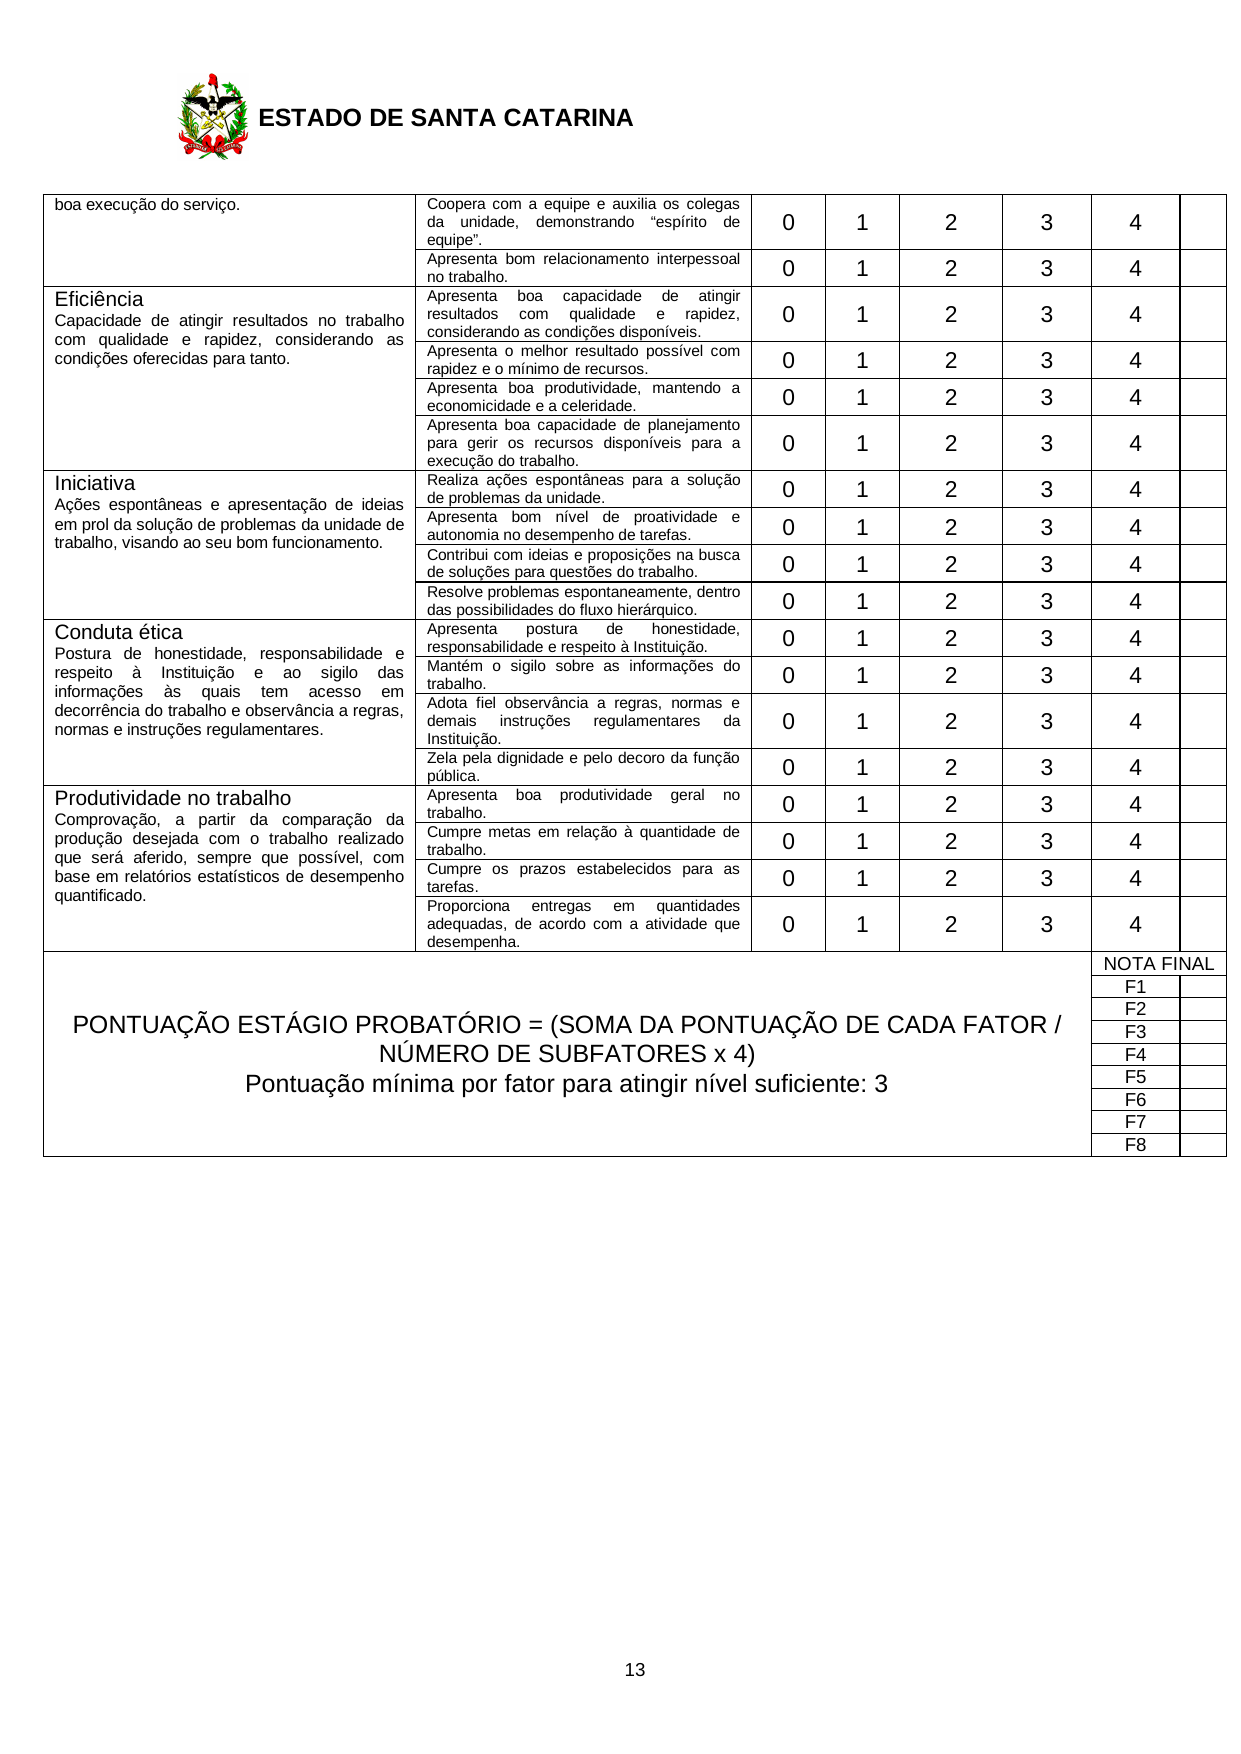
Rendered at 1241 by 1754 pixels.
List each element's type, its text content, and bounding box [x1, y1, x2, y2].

table_cell 4 [1092, 749, 1179, 785]
table_cell [1181, 1021, 1226, 1042]
table_cell Adota fiel observância a regras, normas e demais instruções regulamentares da Instituição. [416, 694, 751, 748]
table_cell 3 [1003, 786, 1091, 822]
table_cell F5 [1092, 1066, 1179, 1088]
table_cell 4 [1092, 287, 1179, 341]
table_cell 0 [752, 749, 825, 785]
table_cell [1181, 657, 1226, 693]
table_cell 0 [752, 250, 825, 286]
table_cell 2 [900, 250, 1002, 286]
table_cell 3 [1003, 823, 1091, 859]
table_cell Produtividade no trabalho Comprovação, a partir da comparação da produção desejada com o trabalho realizado que será aferido, sempre que possível, com base em relatórios estatísticos de desempenho quantificado. [44, 786, 415, 951]
table_cell 0 [752, 508, 825, 544]
table_cell 0 [752, 545, 825, 581]
table_cell 0 [752, 657, 825, 693]
table_cell 3 [1003, 508, 1091, 544]
table_cell Apresenta boa produtividade, mantendo a economicidade e a celeridade. [416, 379, 751, 415]
table_cell 2 [900, 657, 1002, 693]
table_cell Cumpre metas em relação à quantidade de trabalho. [416, 823, 751, 859]
table_cell Iniciativa Ações espontâneas e apresentação de ideias em prol da solução de problemas da unidade de trabalho, visando ao seu bom funcionamento. [44, 471, 415, 618]
table_cell 1 [826, 342, 899, 378]
table_cell 4 [1092, 694, 1179, 748]
table_cell 0 [752, 694, 825, 748]
table_cell 0 [752, 860, 825, 896]
table_cell 4 [1092, 471, 1179, 507]
table_cell [1181, 860, 1226, 896]
table_cell 4 [1092, 657, 1179, 693]
picture [177, 73, 249, 161]
table_cell Apresenta bom relacionamento interpessoal no trabalho. [416, 250, 751, 286]
table_cell 1 [826, 379, 899, 415]
table_cell Apresenta boa produtividade geral no trabalho. [416, 786, 751, 822]
table_cell 1 [826, 860, 899, 896]
table_cell 0 [752, 786, 825, 822]
table_cell 3 [1003, 620, 1091, 656]
table_cell [1181, 1066, 1226, 1088]
table_cell 3 [1003, 416, 1091, 470]
table_cell 2 [900, 823, 1002, 859]
table_cell 1 [826, 620, 899, 656]
table_cell 1 [826, 545, 899, 581]
table_cell 3 [1003, 657, 1091, 693]
table_cell 2 [900, 342, 1002, 378]
table_cell 2 [900, 287, 1002, 341]
table_cell 1 [826, 786, 899, 822]
table_cell [1181, 379, 1226, 415]
table_cell Coopera com a equipe e auxilia os colegas da unidade, demonstrando “espírito de equipe”. [416, 195, 751, 249]
table_cell Conduta ética Postura de honestidade, responsabilidade e respeito à Instituição e ao sigilo das informações às quais tem acesso em decorrência do trabalho e observância a regras, normas e instruções regulamentares. [44, 620, 415, 785]
table_cell Contribui com ideias e proposições na busca de soluções para questões do trabalho. [416, 545, 751, 581]
table_cell 1 [826, 287, 899, 341]
table_cell Apresenta postura de honestidade, responsabilidade e respeito à Instituição. [416, 620, 751, 656]
table_cell Apresenta o melhor resultado possível com rapidez e o mínimo de recursos. [416, 342, 751, 378]
table_cell 3 [1003, 379, 1091, 415]
table_cell Eficiência Capacidade de atingir resultados no trabalho com qualidade e rapidez, considerando as condições oferecidas para tanto. [44, 287, 415, 470]
table_cell 4 [1092, 508, 1179, 544]
table_cell Apresenta bom nível de proatividade e autonomia no desempenho de tarefas. [416, 508, 751, 544]
table_cell [1181, 1044, 1226, 1065]
table_cell 1 [826, 508, 899, 544]
table_cell F1 [1092, 976, 1179, 997]
table_cell PONTUAÇÃO ESTÁGIO PROBATÓRIO = (SOMA DA PONTUAÇÃO DE CADA FATOR / NÚMERO DE SUBFATORES x 4) Pontuação mínima por fator para atingir nível suficiente: 3 [44, 952, 1091, 1156]
table_cell 4 [1092, 860, 1179, 896]
table_cell [1181, 749, 1226, 785]
table_cell [1181, 287, 1226, 341]
table_cell [1181, 897, 1226, 951]
table_cell [1181, 583, 1226, 618]
table_cell 2 [900, 786, 1002, 822]
table_cell 4 [1092, 786, 1179, 822]
table_cell [1181, 342, 1226, 378]
table_cell 2 [900, 416, 1002, 470]
table_cell 2 [900, 545, 1002, 581]
table_cell 3 [1003, 897, 1091, 951]
table_cell 3 [1003, 250, 1091, 286]
table_cell F7 [1092, 1111, 1179, 1133]
table_cell 0 [752, 287, 825, 341]
table_cell 3 [1003, 195, 1091, 249]
table_cell 0 [752, 583, 825, 618]
table_cell 3 [1003, 694, 1091, 748]
table_cell [1181, 471, 1226, 507]
table_cell 4 [1092, 583, 1179, 618]
table_cell 0 [752, 195, 825, 249]
table_cell F4 [1092, 1044, 1179, 1065]
table_cell [1181, 195, 1226, 249]
table_cell [1181, 998, 1226, 1020]
table_cell 1 [826, 823, 899, 859]
table_cell 3 [1003, 287, 1091, 341]
table_cell 3 [1003, 583, 1091, 618]
table_cell 2 [900, 694, 1002, 748]
table_cell 0 [752, 416, 825, 470]
table_cell 2 [900, 860, 1002, 896]
table_cell 2 [900, 897, 1002, 951]
table_cell 4 [1092, 823, 1179, 859]
table_cell 2 [900, 471, 1002, 507]
table_cell 3 [1003, 749, 1091, 785]
table_cell 0 [752, 342, 825, 378]
table_cell Apresenta boa capacidade de planejamento para gerir os recursos disponíveis para a execução do trabalho. [416, 416, 751, 470]
table_cell 1 [826, 195, 899, 249]
table_cell [1181, 508, 1226, 544]
table_cell [1181, 1134, 1226, 1156]
table_cell 1 [826, 583, 899, 618]
table_cell [1181, 250, 1226, 286]
table_cell [1181, 976, 1226, 997]
table_cell [1181, 545, 1226, 581]
table_cell 0 [752, 620, 825, 656]
table_cell F2 [1092, 998, 1179, 1020]
table_cell 3 [1003, 342, 1091, 378]
table_cell 0 [752, 823, 825, 859]
table_cell Resolve problemas espontaneamente, dentro das possibilidades do fluxo hierárquico. [416, 583, 751, 618]
table_cell 4 [1092, 379, 1179, 415]
table_cell 4 [1092, 416, 1179, 470]
table_cell Apresenta boa capacidade de atingir resultados com qualidade e rapidez, considerando as condições disponíveis. [416, 287, 751, 341]
table_cell 4 [1092, 250, 1179, 286]
table_cell 1 [826, 897, 899, 951]
table_cell 4 [1092, 897, 1179, 951]
table_cell [1181, 416, 1226, 470]
table_cell Zela pela dignidade e pelo decoro da função pública. [416, 749, 751, 785]
table_cell 1 [826, 250, 899, 286]
table_cell 1 [826, 694, 899, 748]
table_cell 1 [826, 471, 899, 507]
table_cell NOTA FINAL [1092, 952, 1226, 975]
table_cell 3 [1003, 860, 1091, 896]
table_cell [1181, 620, 1226, 656]
table_cell 0 [752, 379, 825, 415]
table_cell F3 [1092, 1021, 1179, 1042]
table_cell [1181, 1111, 1226, 1133]
table_cell [1181, 694, 1226, 748]
table_cell Proporciona entregas em quantidades adequadas, de acordo com a atividade que desempenha. [416, 897, 751, 951]
table_cell 4 [1092, 545, 1179, 581]
table_cell 4 [1092, 342, 1179, 378]
table_cell 1 [826, 749, 899, 785]
table_cell [1181, 1089, 1226, 1110]
table_cell 1 [826, 416, 899, 470]
table_cell 2 [900, 583, 1002, 618]
table_cell 2 [900, 508, 1002, 544]
table_cell 0 [752, 471, 825, 507]
table_cell 3 [1003, 545, 1091, 581]
table_cell Cumpre os prazos estabelecidos para as tarefas. [416, 860, 751, 896]
table_cell 2 [900, 379, 1002, 415]
table_cell 2 [900, 620, 1002, 656]
table_cell Mantém o sigilo sobre as informações do trabalho. [416, 657, 751, 693]
table_cell [1181, 823, 1226, 859]
table_cell 2 [900, 195, 1002, 249]
table_cell 2 [900, 749, 1002, 785]
table_cell 4 [1092, 620, 1179, 656]
table_cell [1181, 786, 1226, 822]
table_cell Realiza ações espontâneas para a solução de problemas da unidade. [416, 471, 751, 507]
table_cell F8 [1092, 1134, 1179, 1156]
table_cell 4 [1092, 195, 1179, 249]
table_cell 1 [826, 657, 899, 693]
table_cell F6 [1092, 1089, 1179, 1110]
table_cell 0 [752, 897, 825, 951]
table_cell 3 [1003, 471, 1091, 507]
